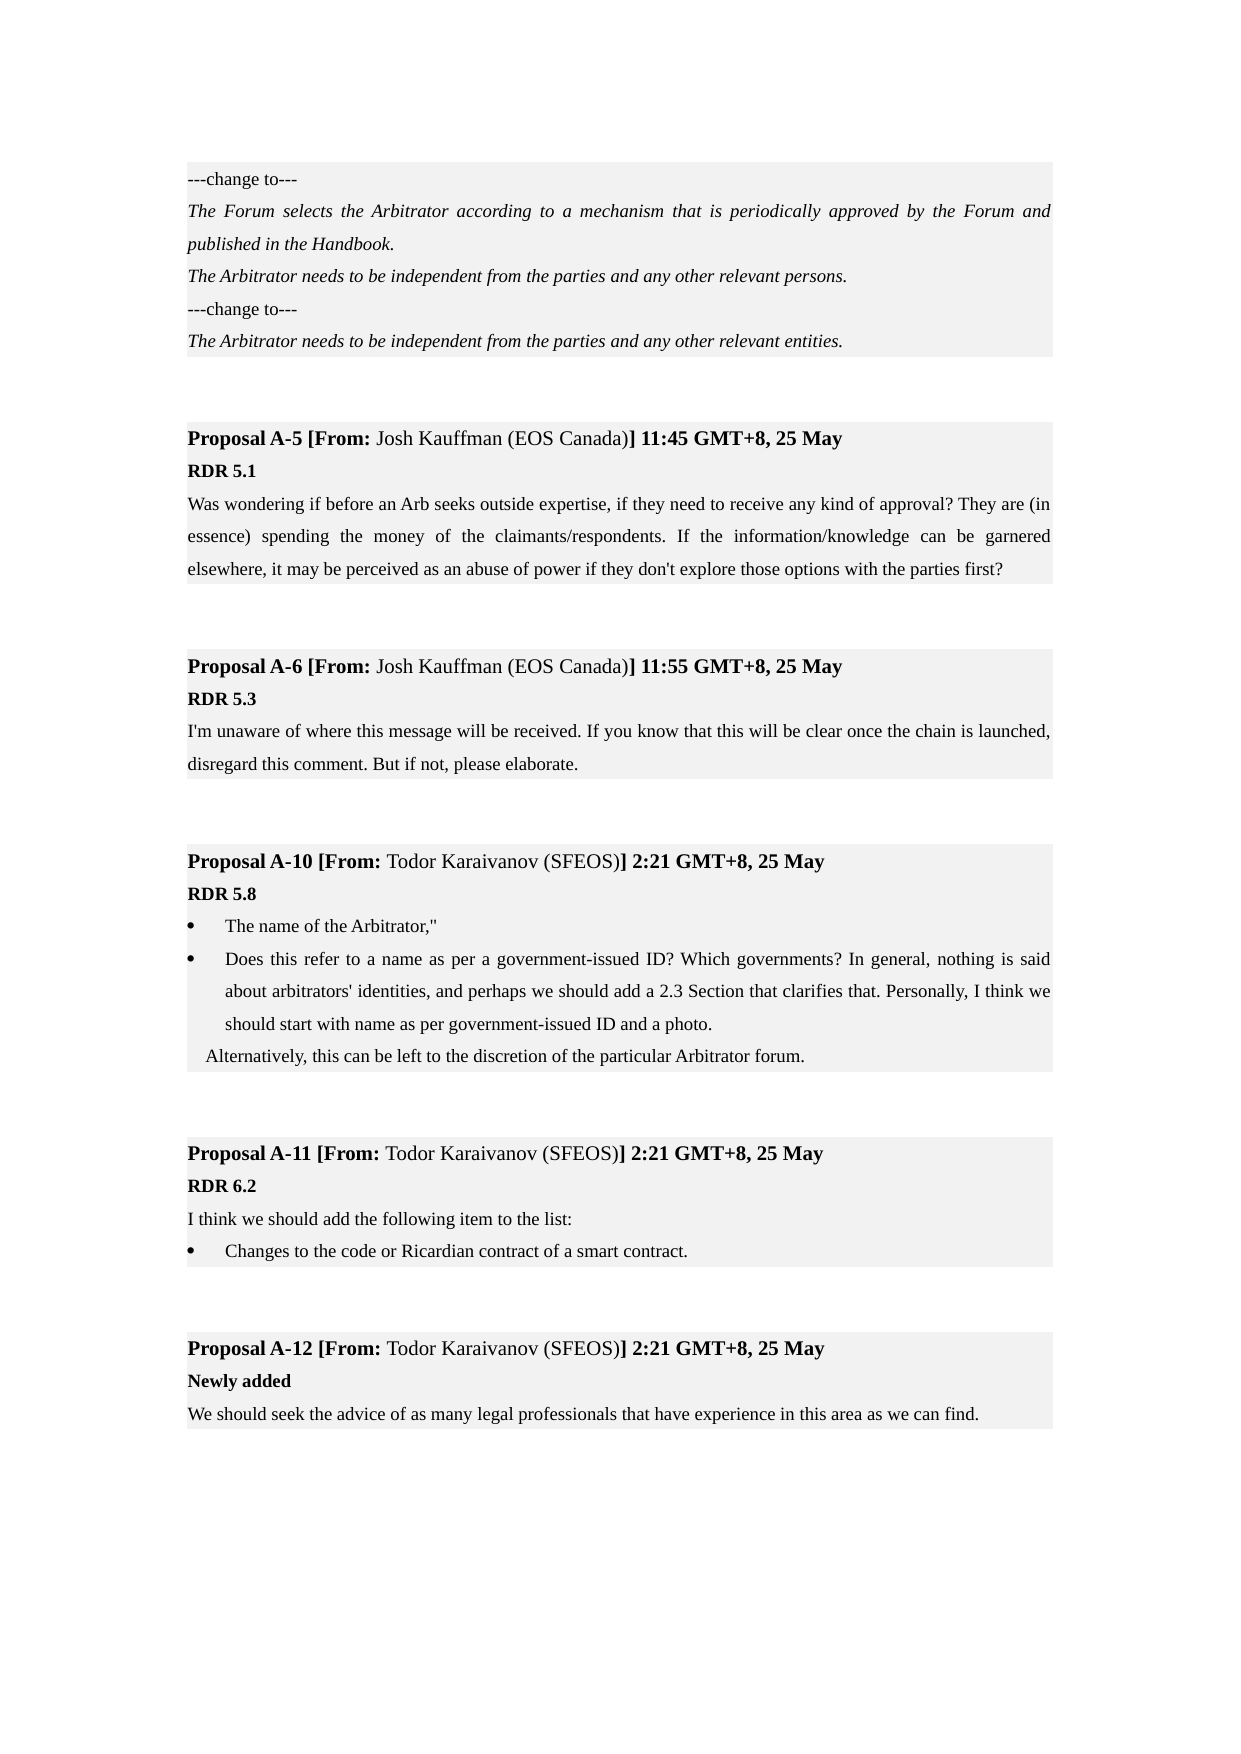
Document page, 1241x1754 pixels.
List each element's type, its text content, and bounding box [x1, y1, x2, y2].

text Proposal A-6 [From: Josh Kauffman (EOS Canada)] 11:55 GMT+8, 25 May [187, 649, 1053, 682]
text The Arbitrator needs to be independent from the parties and any other relevant entities. [187, 324, 1053, 357]
text We should seek the advice of as many legal professionals that have experience in this area as we can find. [187, 1397, 1053, 1429]
text I'm unaware of where this message will be received. If you know that this will be clear once the chain is launched, disregard this comment. But if not, please elaborate. [187, 714, 1053, 779]
text I think we should add the following item to the list: [187, 1202, 1053, 1234]
text RDR 5.8 [187, 877, 1053, 909]
text RDR 5.3 [187, 682, 1053, 714]
text The Arbitrator needs to be independent from the parties and any other relevant persons. [187, 259, 1053, 292]
list The name of the Arbitrator," [187, 909, 1053, 942]
list Changes to the code or Ricardian contract of a smart contract. [187, 1234, 1053, 1267]
text The Forum selects the Arbitrator according to a mechanism that is periodically approved by the Forum and published in the Handbook. [187, 194, 1053, 259]
text Proposal A-10 [From: Todor Karaivanov (SFEOS)] 2:21 GMT+8, 25 May [187, 844, 1053, 877]
text ---change to--- [187, 162, 1053, 194]
text RDR 5.1 [187, 454, 1053, 487]
text Proposal A-11 [From: Todor Karaivanov (SFEOS)] 2:21 GMT+8, 25 May [187, 1137, 1053, 1169]
list Does this refer to a name as per a government-issued ID? Which governments? In general, nothing is said about arbitrators' identities, and perhaps we should add a 2.3 Section that clarifies that. Personally, I think we should start with name as per government-issued ID and a photo. [187, 942, 1053, 1039]
text Newly added [187, 1364, 1053, 1397]
text Proposal A-5 [From: Josh Kauffman (EOS Canada)] 11:45 GMT+8, 25 May [187, 422, 1053, 454]
text RDR 6.2 [187, 1169, 1053, 1202]
text Proposal A-12 [From: Todor Karaivanov (SFEOS)] 2:21 GMT+8, 25 May [187, 1332, 1053, 1364]
text ---change to--- [187, 292, 1053, 324]
text Was wondering if before an Arb seeks outside expertise, if they need to receive any kind of approval? They are (in essence) spending the money of the claimants/respondents. If the information/knowledge can be garnered elsewhere, it may be perceived as an abuse of power if they don't explore those options with the parties first? [187, 487, 1053, 584]
text Alternatively, this can be left to the discretion of the particular Arbitrator forum. [187, 1039, 1053, 1072]
